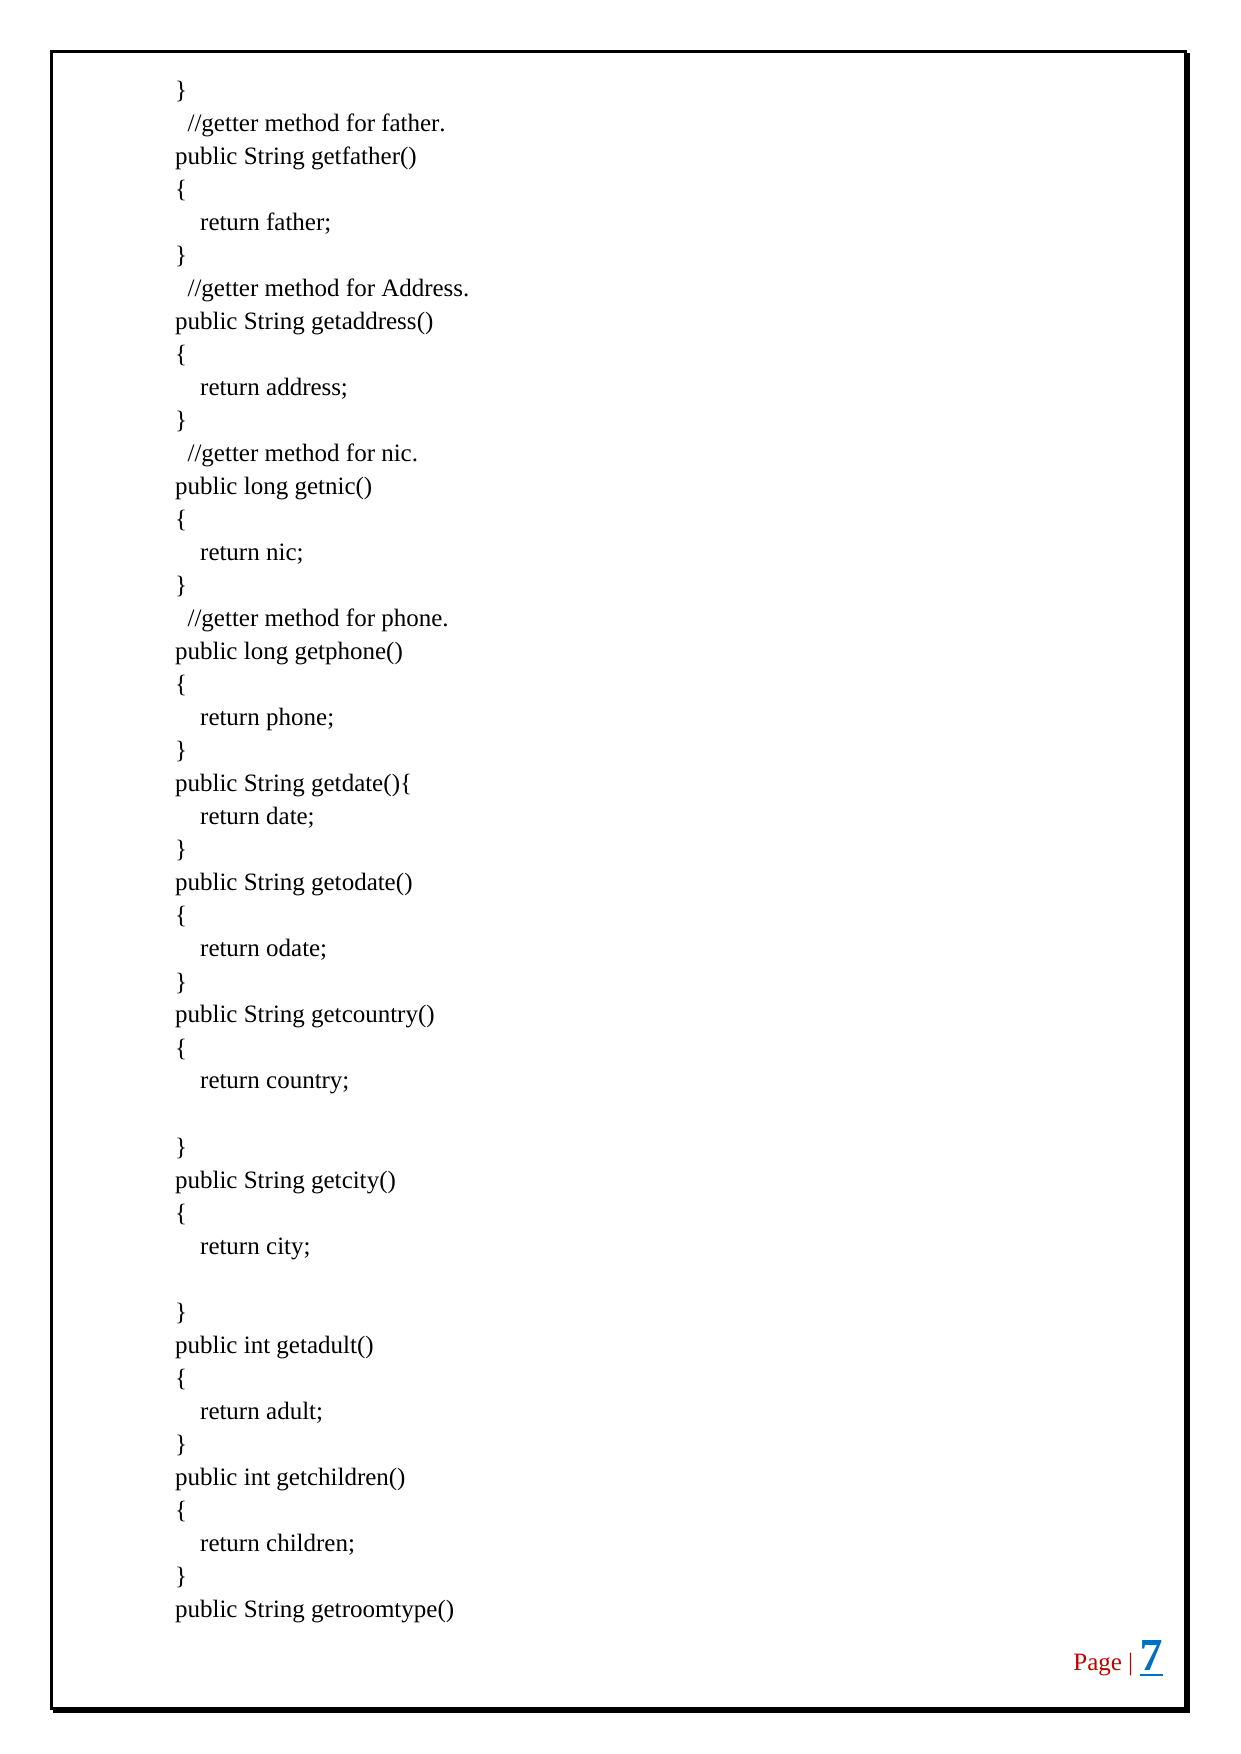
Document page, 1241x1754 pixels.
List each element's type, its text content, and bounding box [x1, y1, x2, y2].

text } [150, 1561, 1162, 1590]
text //getter method for phone. [150, 603, 1162, 632]
text { [150, 339, 1162, 368]
text { [150, 1198, 1162, 1226]
text { [150, 174, 1162, 203]
text { [150, 901, 1162, 929]
text public String getcountry() [150, 999, 1162, 1028]
text //getter method for nic. [150, 438, 1162, 467]
text return father; [150, 207, 1162, 236]
text { [150, 669, 1162, 698]
text public int getadult() [150, 1330, 1162, 1358]
text public long getnic() [150, 471, 1162, 500]
text public long getphone() [150, 636, 1162, 665]
text //getter method for father. [150, 108, 1162, 137]
text } [150, 1429, 1162, 1458]
text public String getaddress() [150, 306, 1162, 335]
text } [150, 240, 1162, 269]
text public String getfather() [150, 141, 1162, 170]
text } [150, 834, 1162, 863]
text //getter method for Address. [150, 273, 1162, 302]
text } [150, 75, 1162, 104]
text public int getchildren() [150, 1462, 1162, 1491]
text public String getcity() [150, 1165, 1162, 1193]
text return odate; [150, 933, 1162, 962]
text { [150, 504, 1162, 533]
text } [150, 967, 1162, 995]
text } [150, 405, 1162, 434]
text } [150, 1297, 1162, 1326]
text return adult; [150, 1396, 1162, 1424]
text } [150, 1132, 1162, 1160]
text return nic; [150, 537, 1162, 566]
text { [150, 1033, 1162, 1061]
text return date; [150, 801, 1162, 830]
text return country; [150, 1066, 1162, 1094]
text return address; [150, 372, 1162, 401]
text { [150, 1495, 1162, 1524]
text public String getodate() [150, 867, 1162, 896]
text public String getroomtype() [150, 1594, 1162, 1623]
text } [150, 735, 1162, 764]
text return children; [150, 1528, 1162, 1557]
text { [150, 1363, 1162, 1392]
text } [150, 570, 1162, 599]
text return city; [150, 1231, 1162, 1259]
text public String getdate(){ [150, 768, 1162, 797]
text return phone; [150, 702, 1162, 731]
